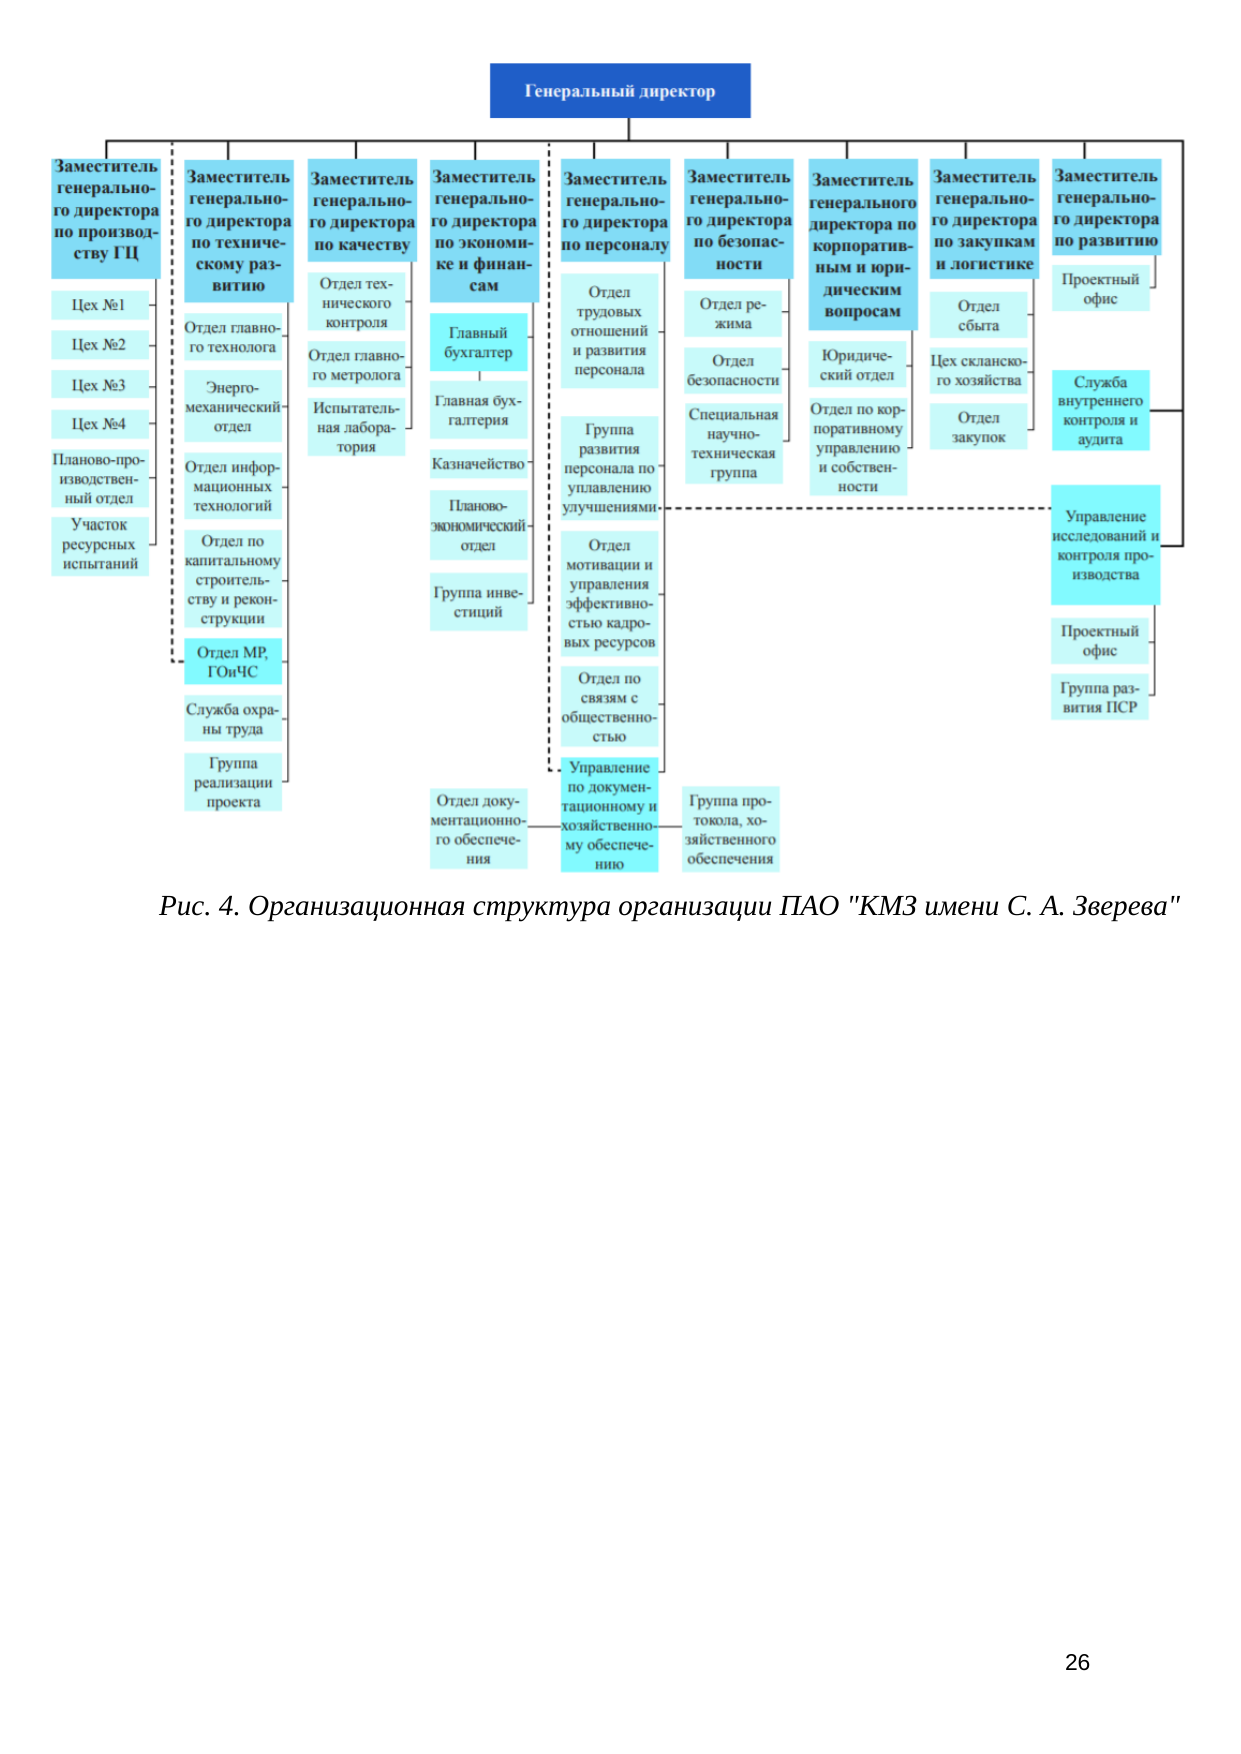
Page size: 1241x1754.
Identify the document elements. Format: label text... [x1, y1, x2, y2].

text Рис. 4. Организационная структура организации ПАО "КМЗ имени С. А. Зверева" [47, 888, 1183, 922]
picture [46, 58, 1187, 876]
